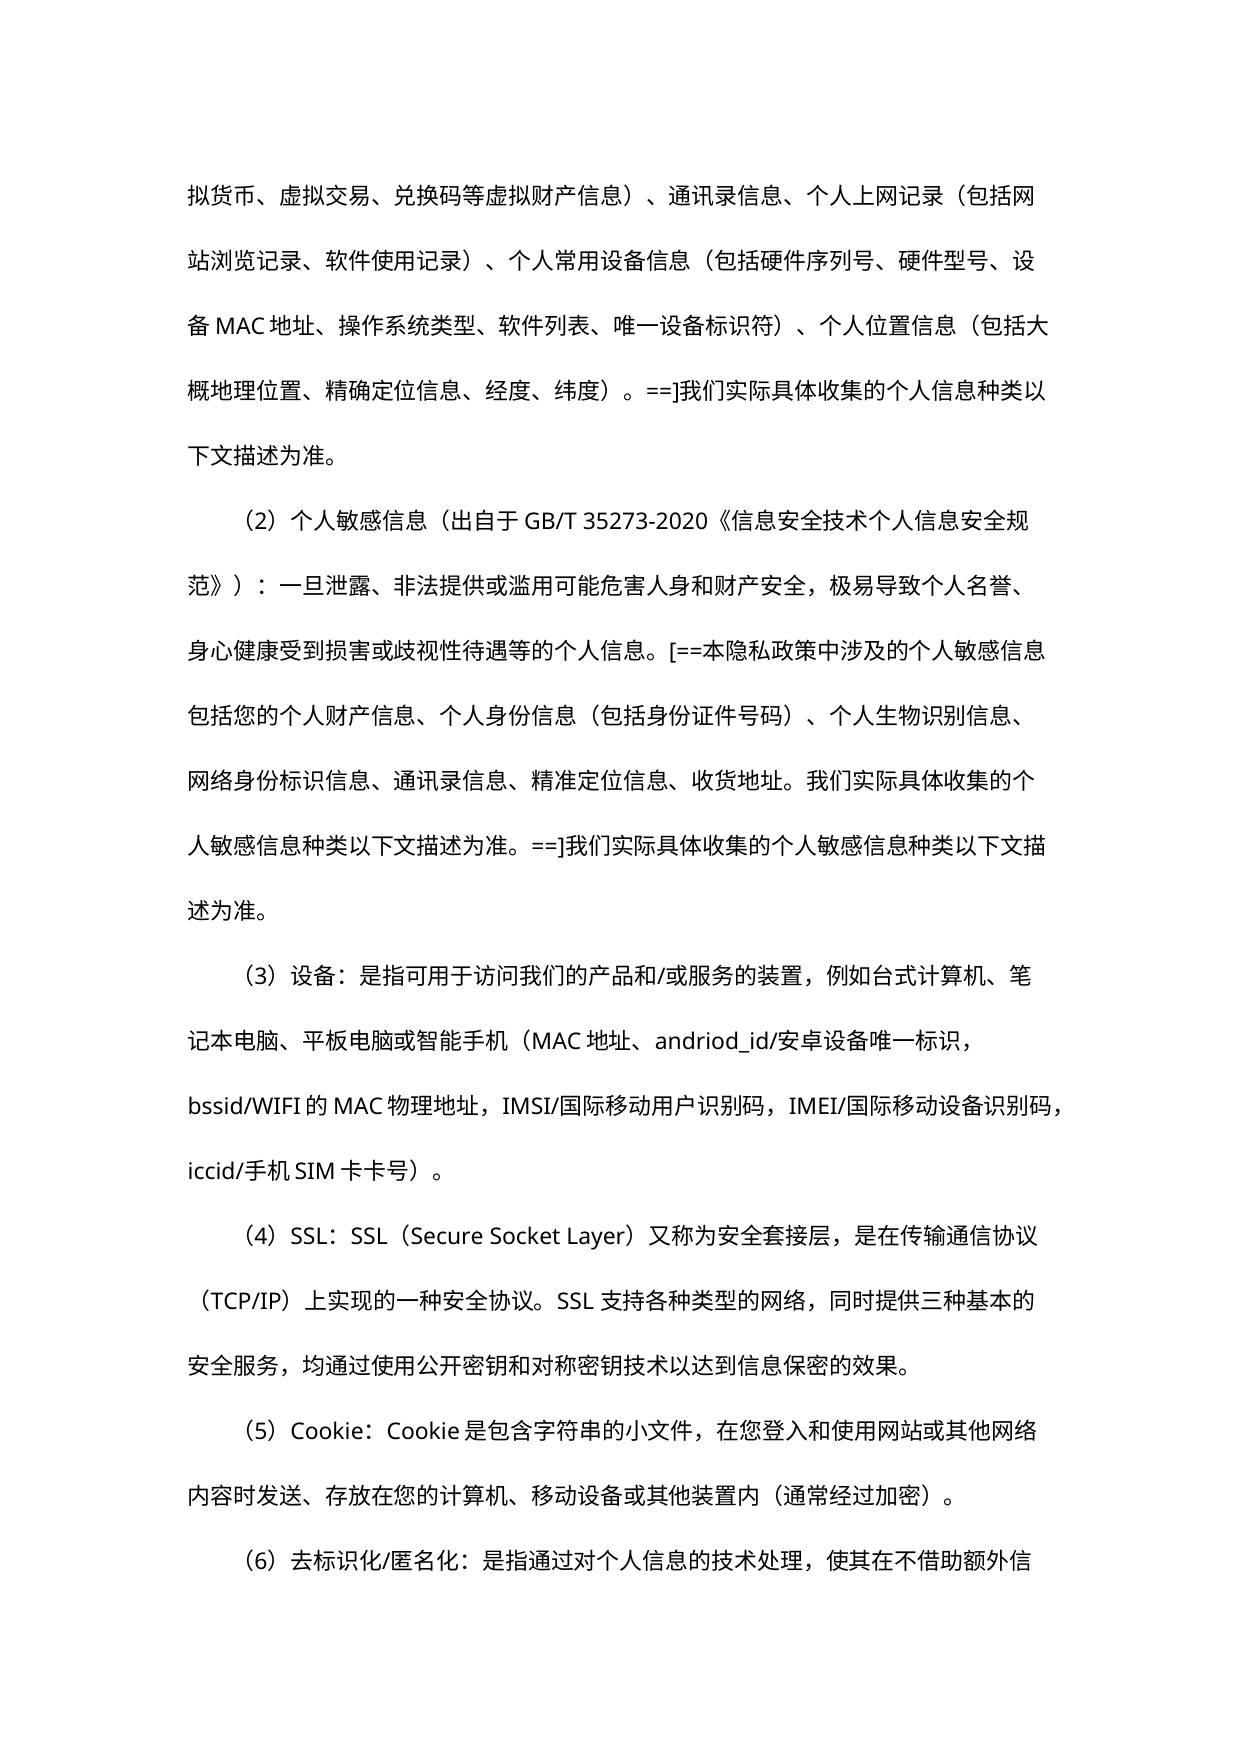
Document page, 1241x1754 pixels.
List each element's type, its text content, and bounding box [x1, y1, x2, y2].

text （2）个人敏感信息（出自于GB/T 35273-2020《信息安全技术个人信息安全规范》）：一旦泄露、非法提供或滥用可能危害人身和财产安全，极易导致个人名誉、身心健康受到损害或歧视性待遇等的个人信息。[==本隐私政策中涉及的个人敏感信息包括您的个人财产信息、个人身份信息（包括身份证件号码）、个人生物识别信息、网络身份标识信息、通讯录信息、精准定位信息、收货地址。我们实际具体收集的个人敏感信息种类以下文描述为准。==]我们实际具体收集的个人敏感信息种类以下文描述为准。 [187, 487, 1053, 942]
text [187, 162, 1053, 487]
text （5）Cookie：Cookie是包含字符串的小文件，在您登入和使用网站或其他网络内容时发送、存放在您的计算机、移动设备或其他装置内（通常经过加密）。 [187, 1397, 1053, 1527]
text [187, 1527, 1053, 1592]
text （3）设备：是指可用于访问我们的产品和/或服务的装置，例如台式计算机、笔记本电脑、平板电脑或智能手机（MAC地址、andriod_id/安卓设备唯一标识，bssid/WIFI的MAC物理地址，IMSI/国际移动用户识别码，IMEI/国际移动设备识别码，iccid/手机SIM卡卡号）。 [187, 942, 1053, 1202]
text （4）SSL：SSL（Secure Socket Layer）又称为安全套接层，是在传输通信协议（TCP/IP）上实现的一种安全协议。SSL 支持各种类型的网络，同时提供三种基本的安全服务，均通过使用公开密钥和对称密钥技术以达到信息保密的效果。 [187, 1202, 1053, 1397]
